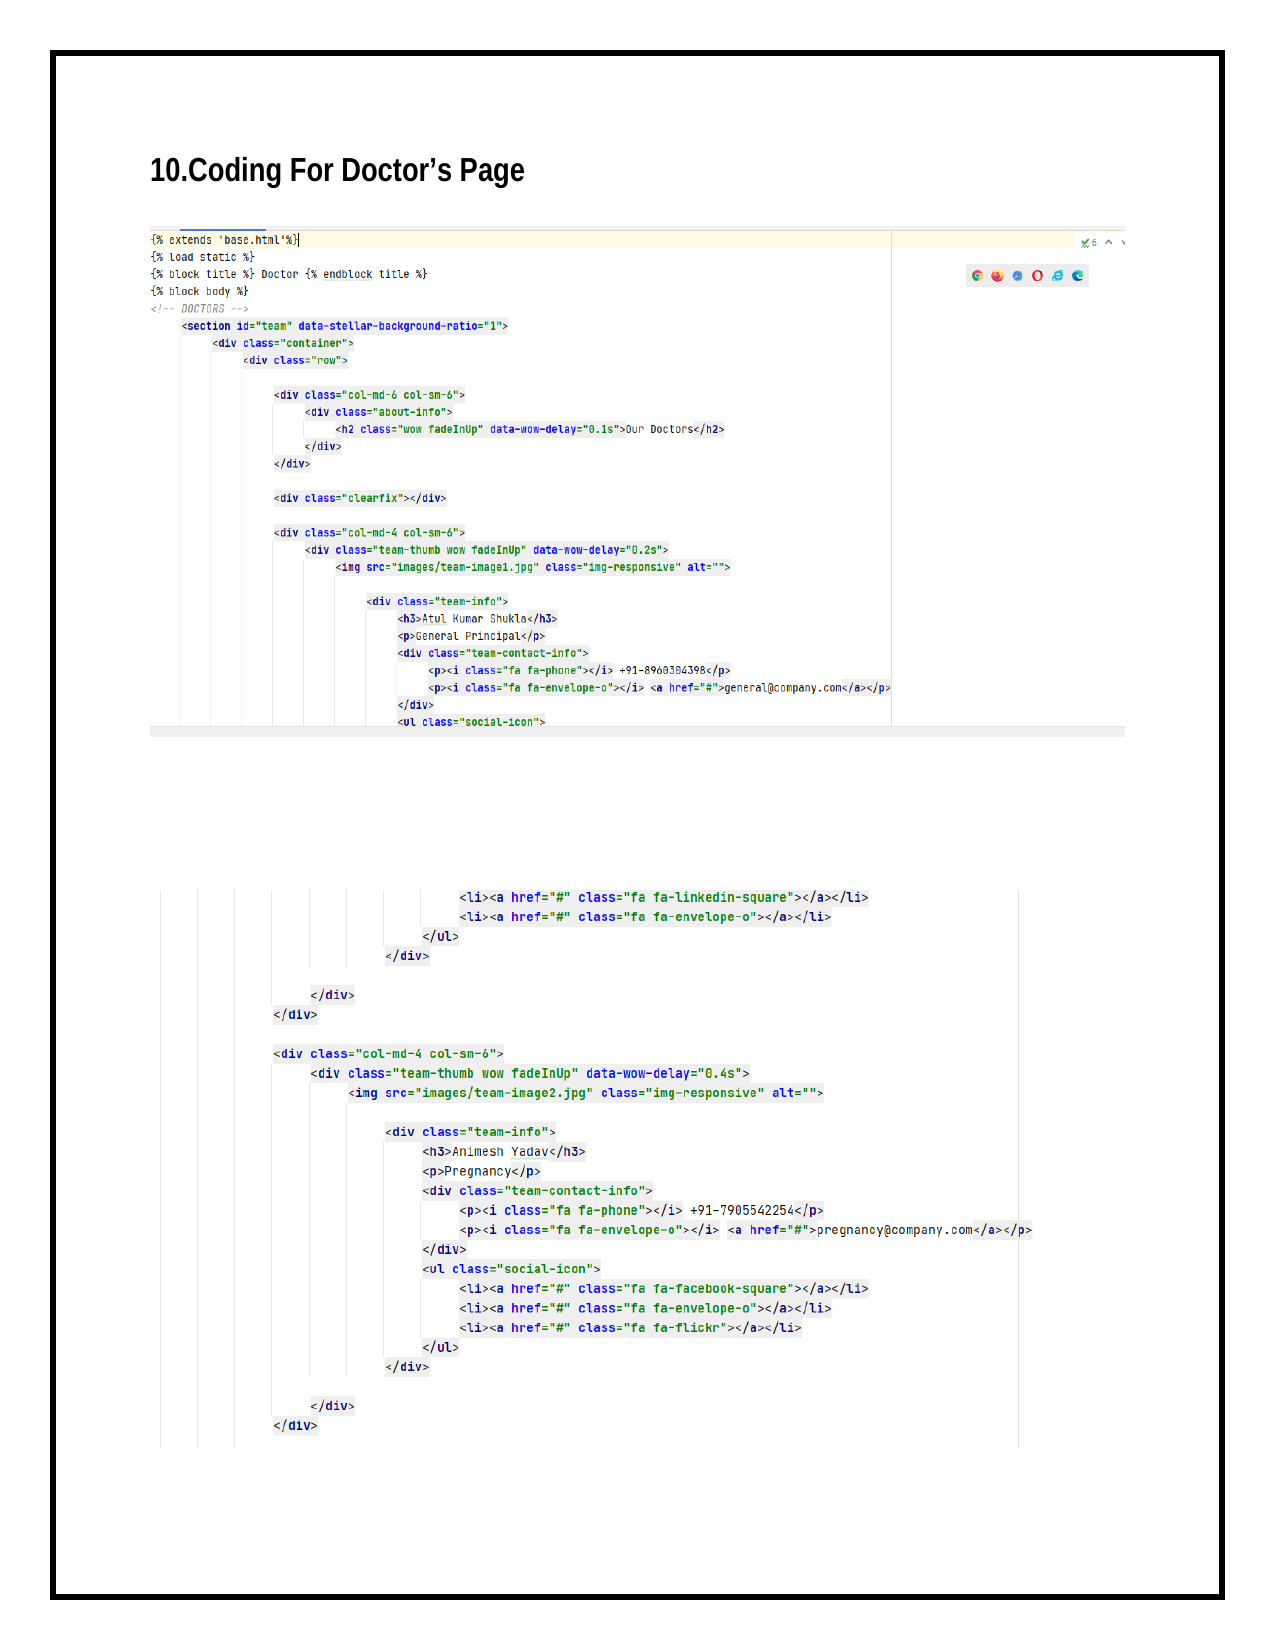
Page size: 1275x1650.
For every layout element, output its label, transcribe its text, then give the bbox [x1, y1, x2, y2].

picture [150, 890, 1125, 1449]
picture [150, 226, 1126, 737]
text 10.Coding For Doctor’s Page [150, 150, 1125, 188]
